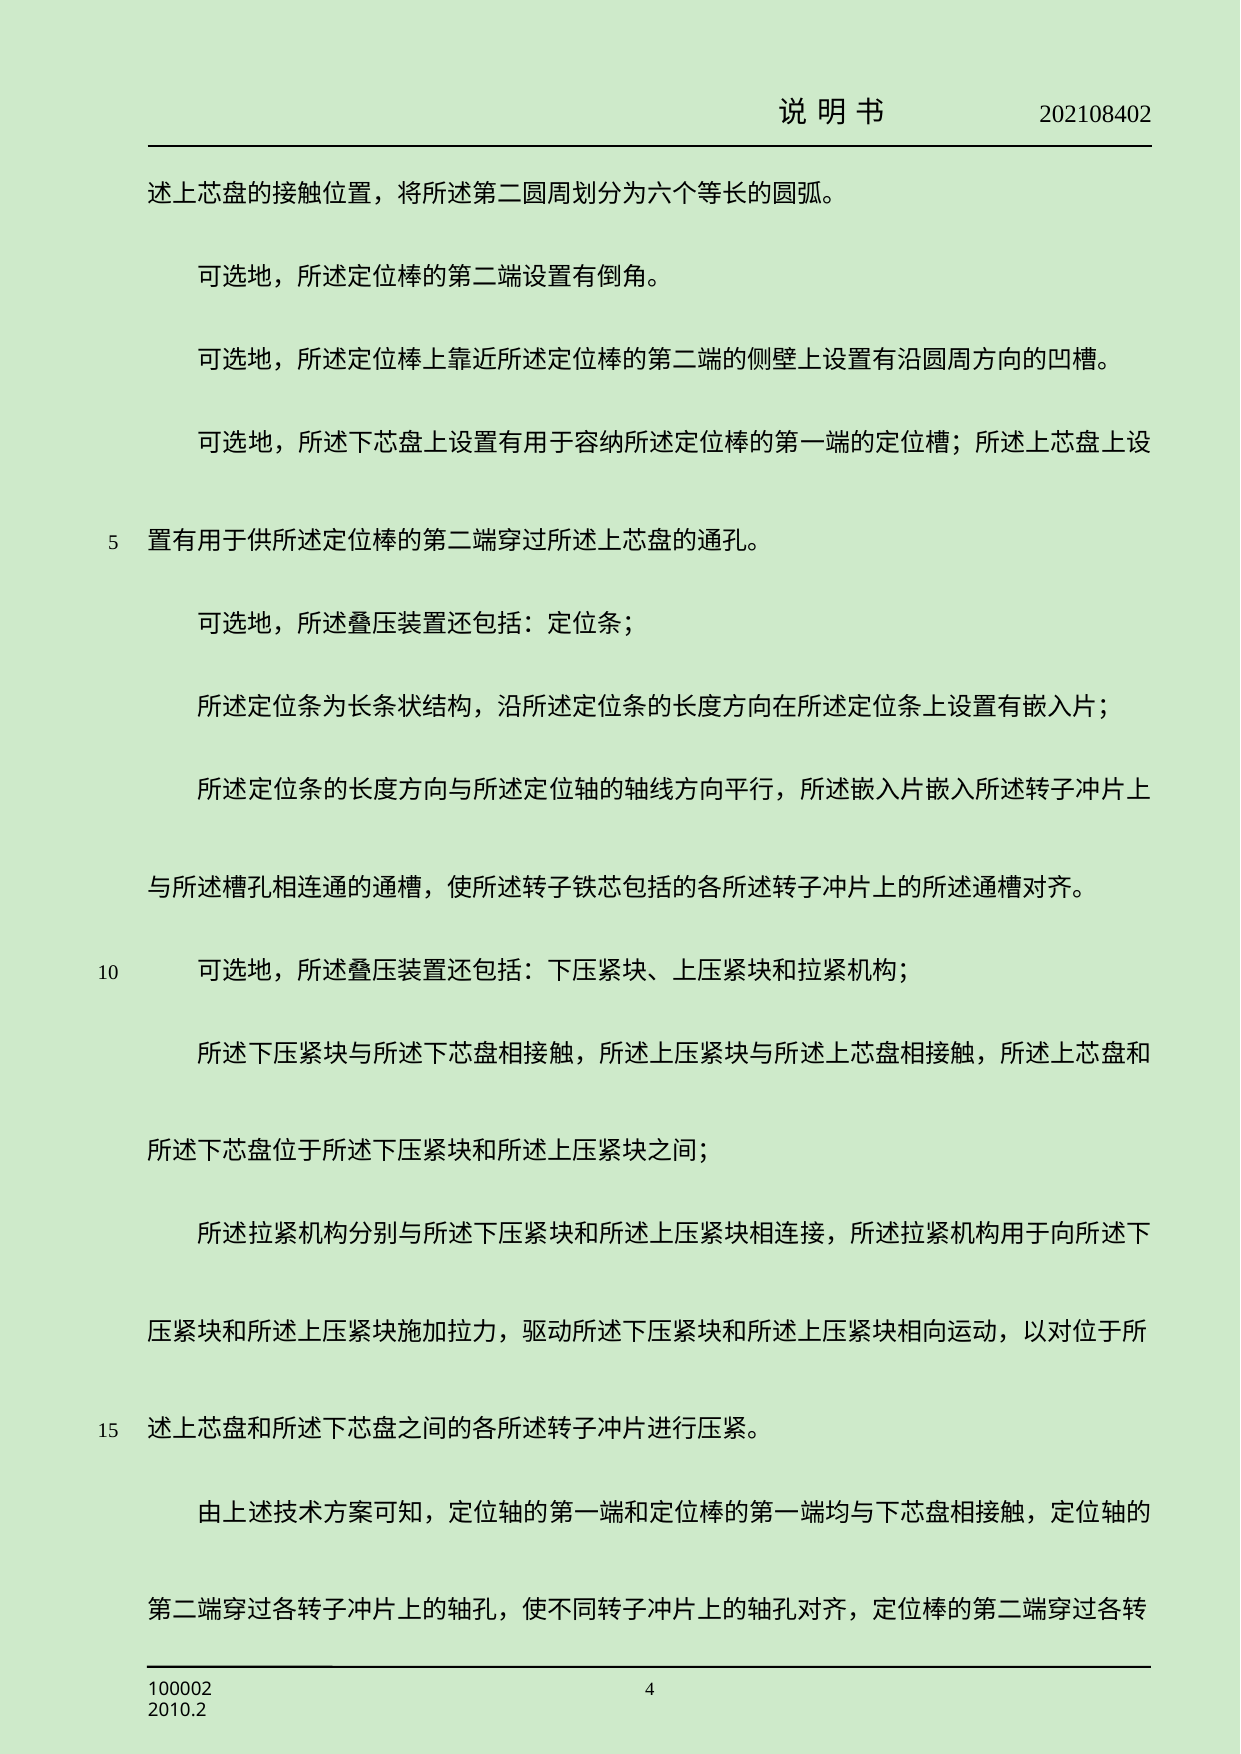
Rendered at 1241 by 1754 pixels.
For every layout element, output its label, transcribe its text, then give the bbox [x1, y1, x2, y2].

text 可选地，所述定位棒上靠近所述定位棒的第二端的侧壁上设置有沿圆周方向的凹槽。 [148, 325, 1152, 390]
text 所述拉紧机构分别与所述下压紧块和所述上压紧块相连接，所述拉紧机构用于向所述下压紧块和所述上压紧块施加拉力，驱动所述下压紧块和所述上压紧块相向运动，以对位于所述上芯盘和所述下芯盘之间的各所述转子冲片进行压紧。 [148, 1199, 1152, 1459]
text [148, 1478, 1152, 1640]
text 所述定位条的长度方向与所述定位轴的轴线方向平行，所述嵌入片嵌入所述转子冲片上与所述槽孔相连通的通槽，使所述转子铁芯包括的各所述转子冲片上的所述通槽对齐。 [148, 755, 1152, 918]
text 可选地，所述叠压装置还包括：下压紧块、上压紧块和拉紧机构； [148, 936, 1152, 1001]
text 可选地，所述叠压装置还包括：定位条； [148, 589, 1152, 654]
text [148, 159, 1152, 224]
text 可选地，所述下芯盘上设置有用于容纳所述定位棒的第一端的定位槽；所述上芯盘上设置有用于供所述定位棒的第二端穿过所述上芯盘的通孔。 [148, 408, 1152, 571]
text 可选地，所述定位棒的第二端设置有倒角。 [148, 242, 1152, 307]
text 所述下压紧块与所述下芯盘相接触，所述上压紧块与所述上芯盘相接触，所述上芯盘和所述下芯盘位于所述下压紧块和所述上压紧块之间； [148, 1019, 1152, 1181]
text 所述定位条为长条状结构，沿所述定位条的长度方向在所述定位条上设置有嵌入片； [148, 672, 1152, 737]
